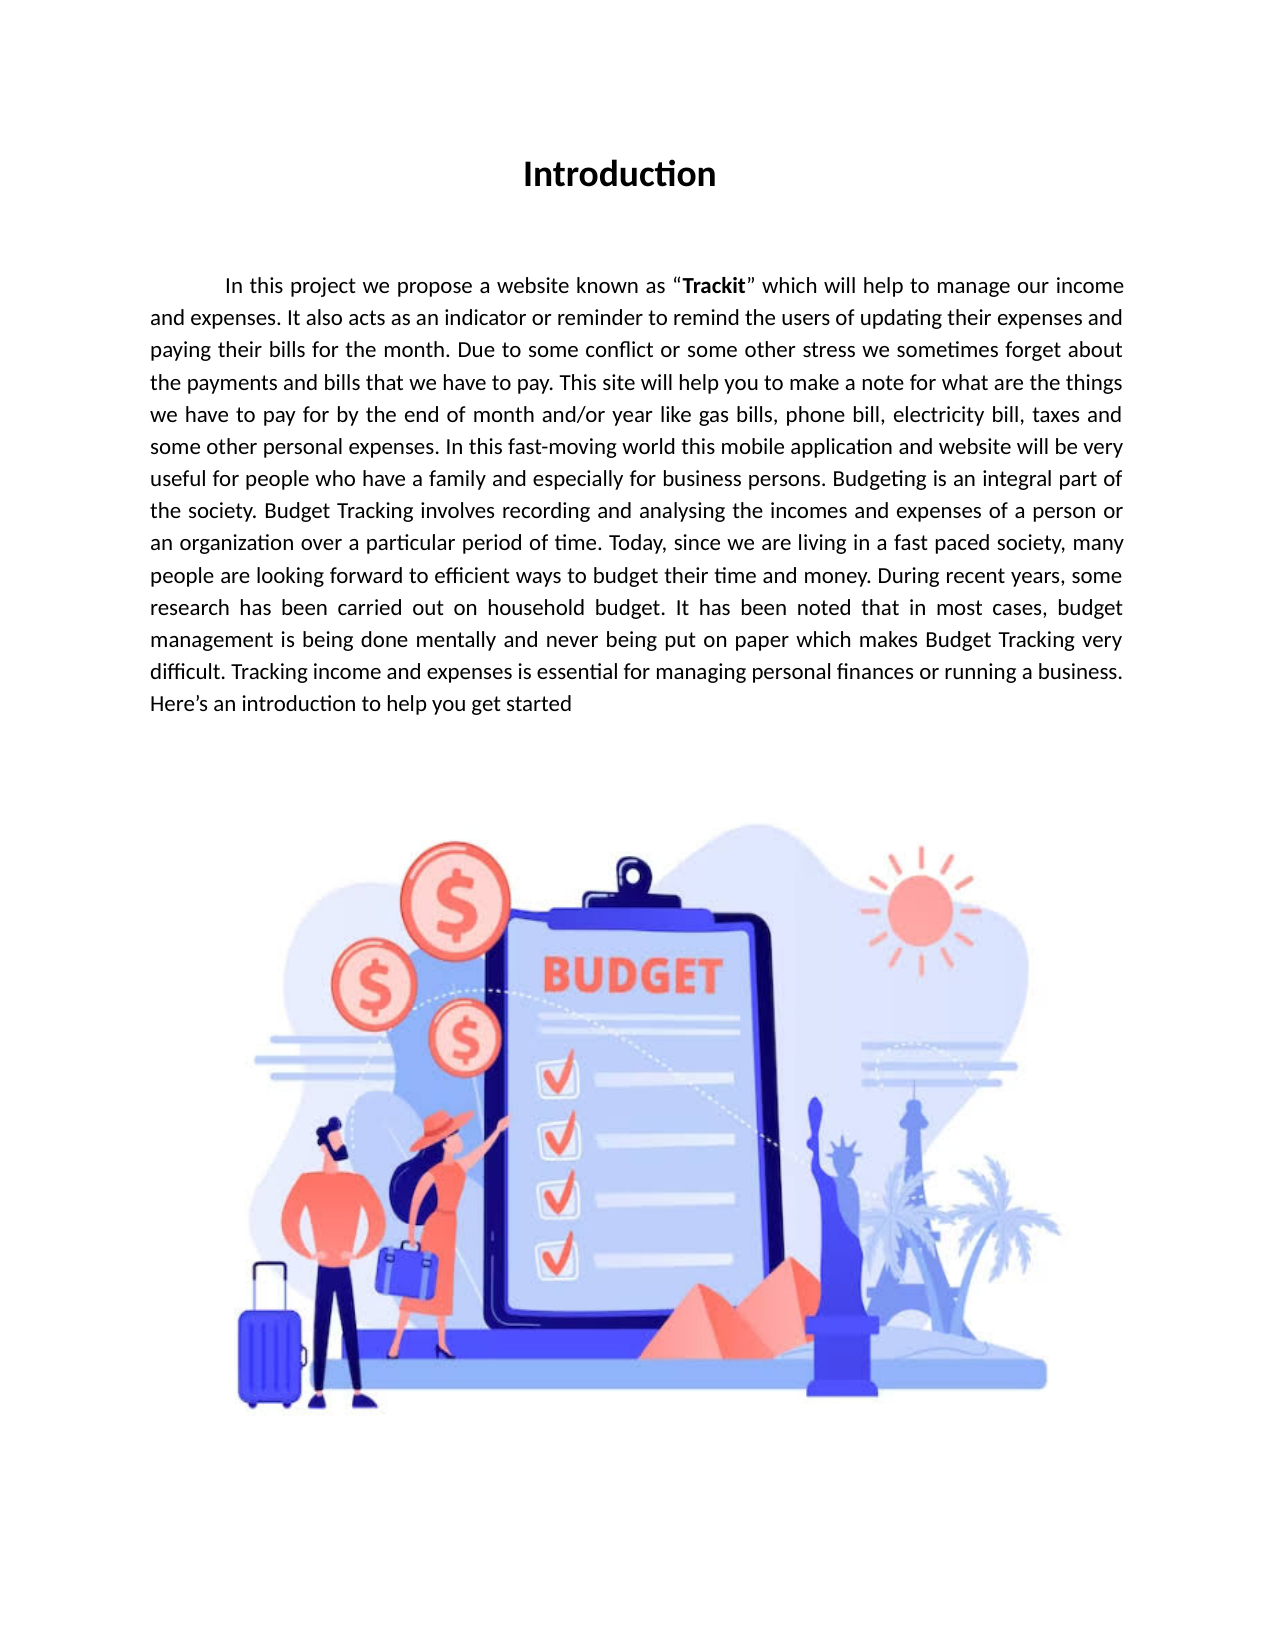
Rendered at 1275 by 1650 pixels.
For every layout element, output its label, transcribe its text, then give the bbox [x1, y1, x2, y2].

picture [223, 792, 1101, 1431]
text Introduction [150, 150, 1125, 196]
text In this project we propose a website known as “Trackit” which will help to manage our income and expenses. It also acts as an indicator or reminder to remind the users of updating their expenses and paying their bills for the month. Due to some conflict or some other stress we sometimes forget about the payments and bills that we have to pay. This site will help you to make a note for what are the things we have to pay for by the end of month and/or year like gas bills, phone bill, electricity bill, taxes and some other personal expenses. In this fast-moving world this mobile application and website will be very useful for people who have a family and especially for business persons. Budgeting is an integral part of the society. Budget Tracking involves recording and analysing the incomes and expenses of a person or an organization over a particular period of time. Today, since we are living in a fast paced society, many people are looking forward to efficient ways to budget their time and money. During recent years, some research has been carried out on household budget. It has been noted that in most cases, budget management is being done mentally and never being put on paper which makes Budget Tracking very difficult. Tracking income and expenses is essential for managing personal finances or running a business. Here’s an introduction to help you get started [150, 271, 1125, 717]
